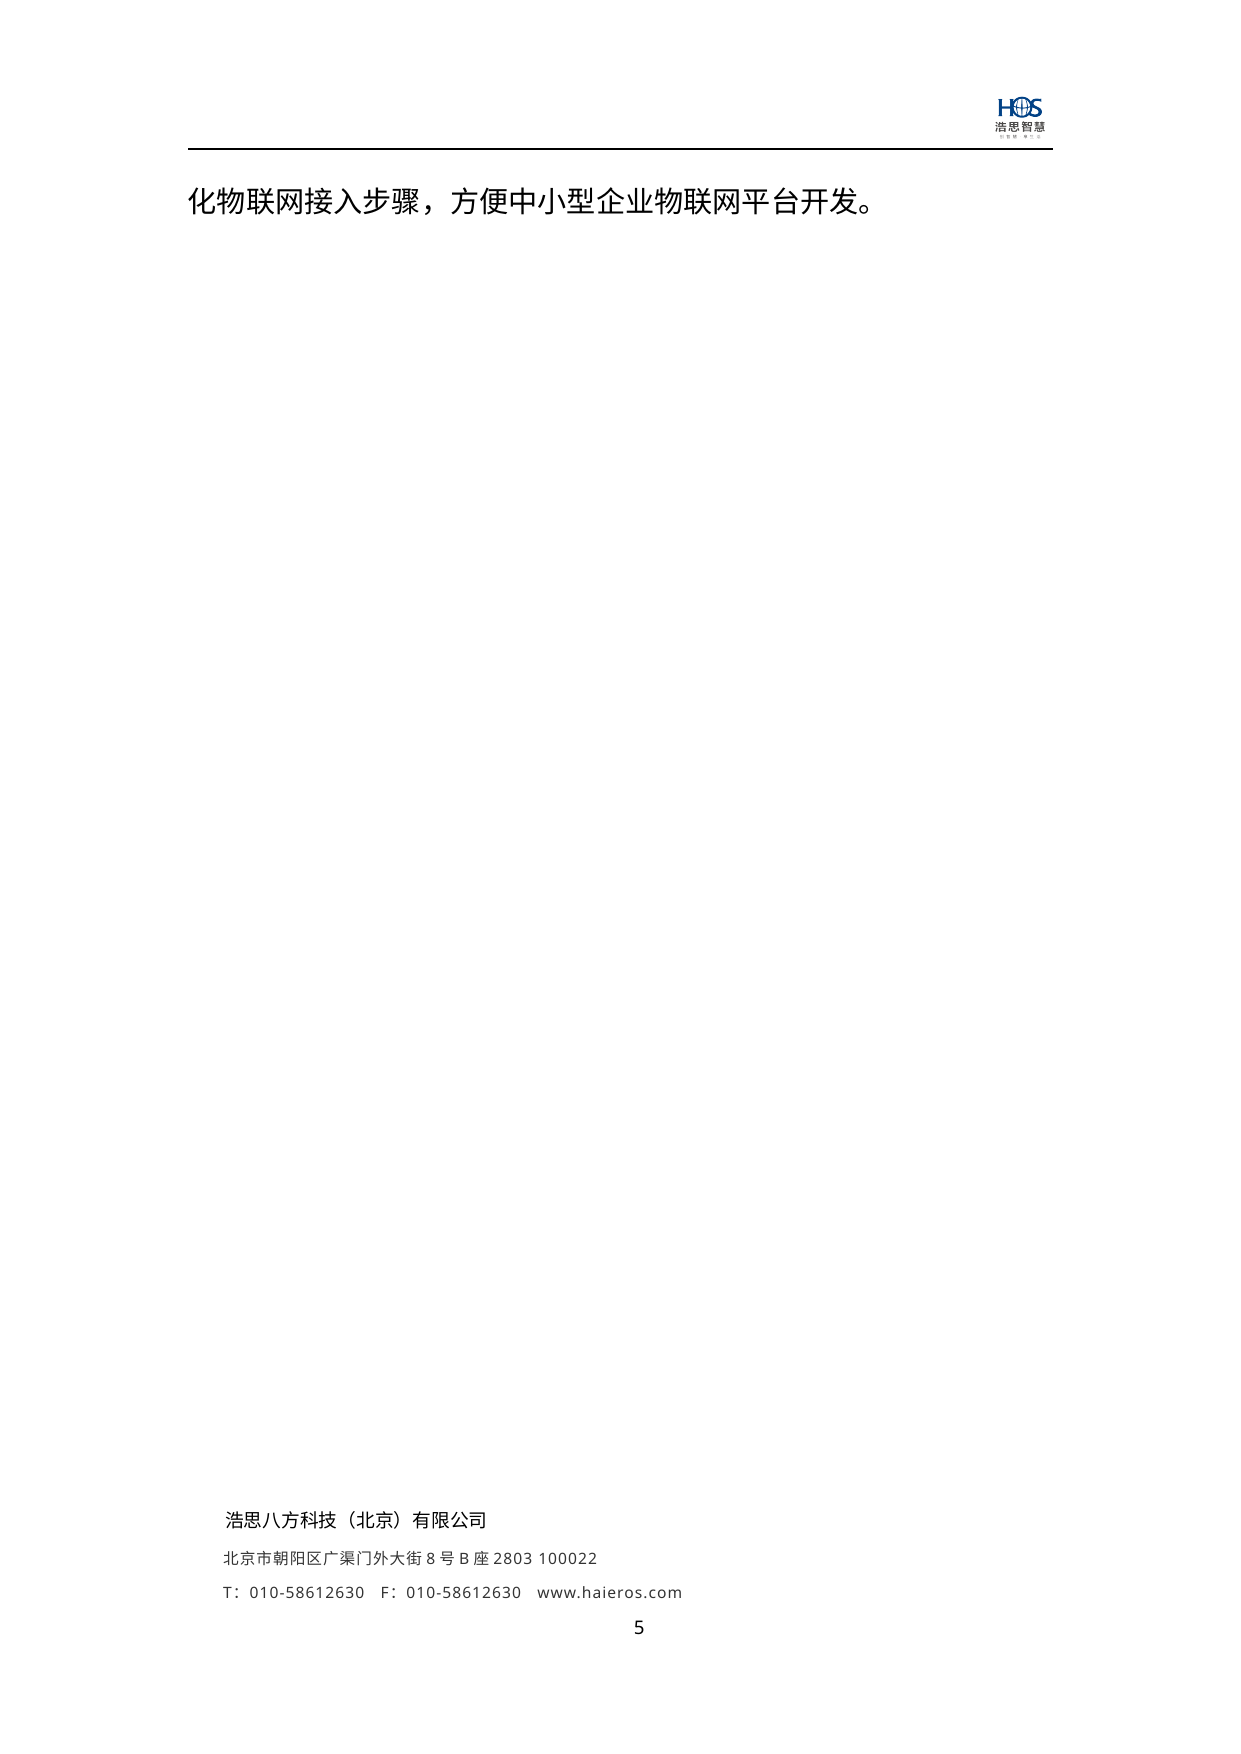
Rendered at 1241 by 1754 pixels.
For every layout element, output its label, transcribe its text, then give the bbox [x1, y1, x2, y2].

text 物联网的发展离不开云平台的支持。本系统设计一种云平台设备接入框架，使用该平台的用户不需要了解设备组网机制以及通信协议，只需购买所需功能接口，即可实现设备和平台的接入。极大简化物联网接入步骤，方便中小型企业物联网平台开发。 [187, 167, 1053, 232]
picture [987, 88, 1053, 147]
